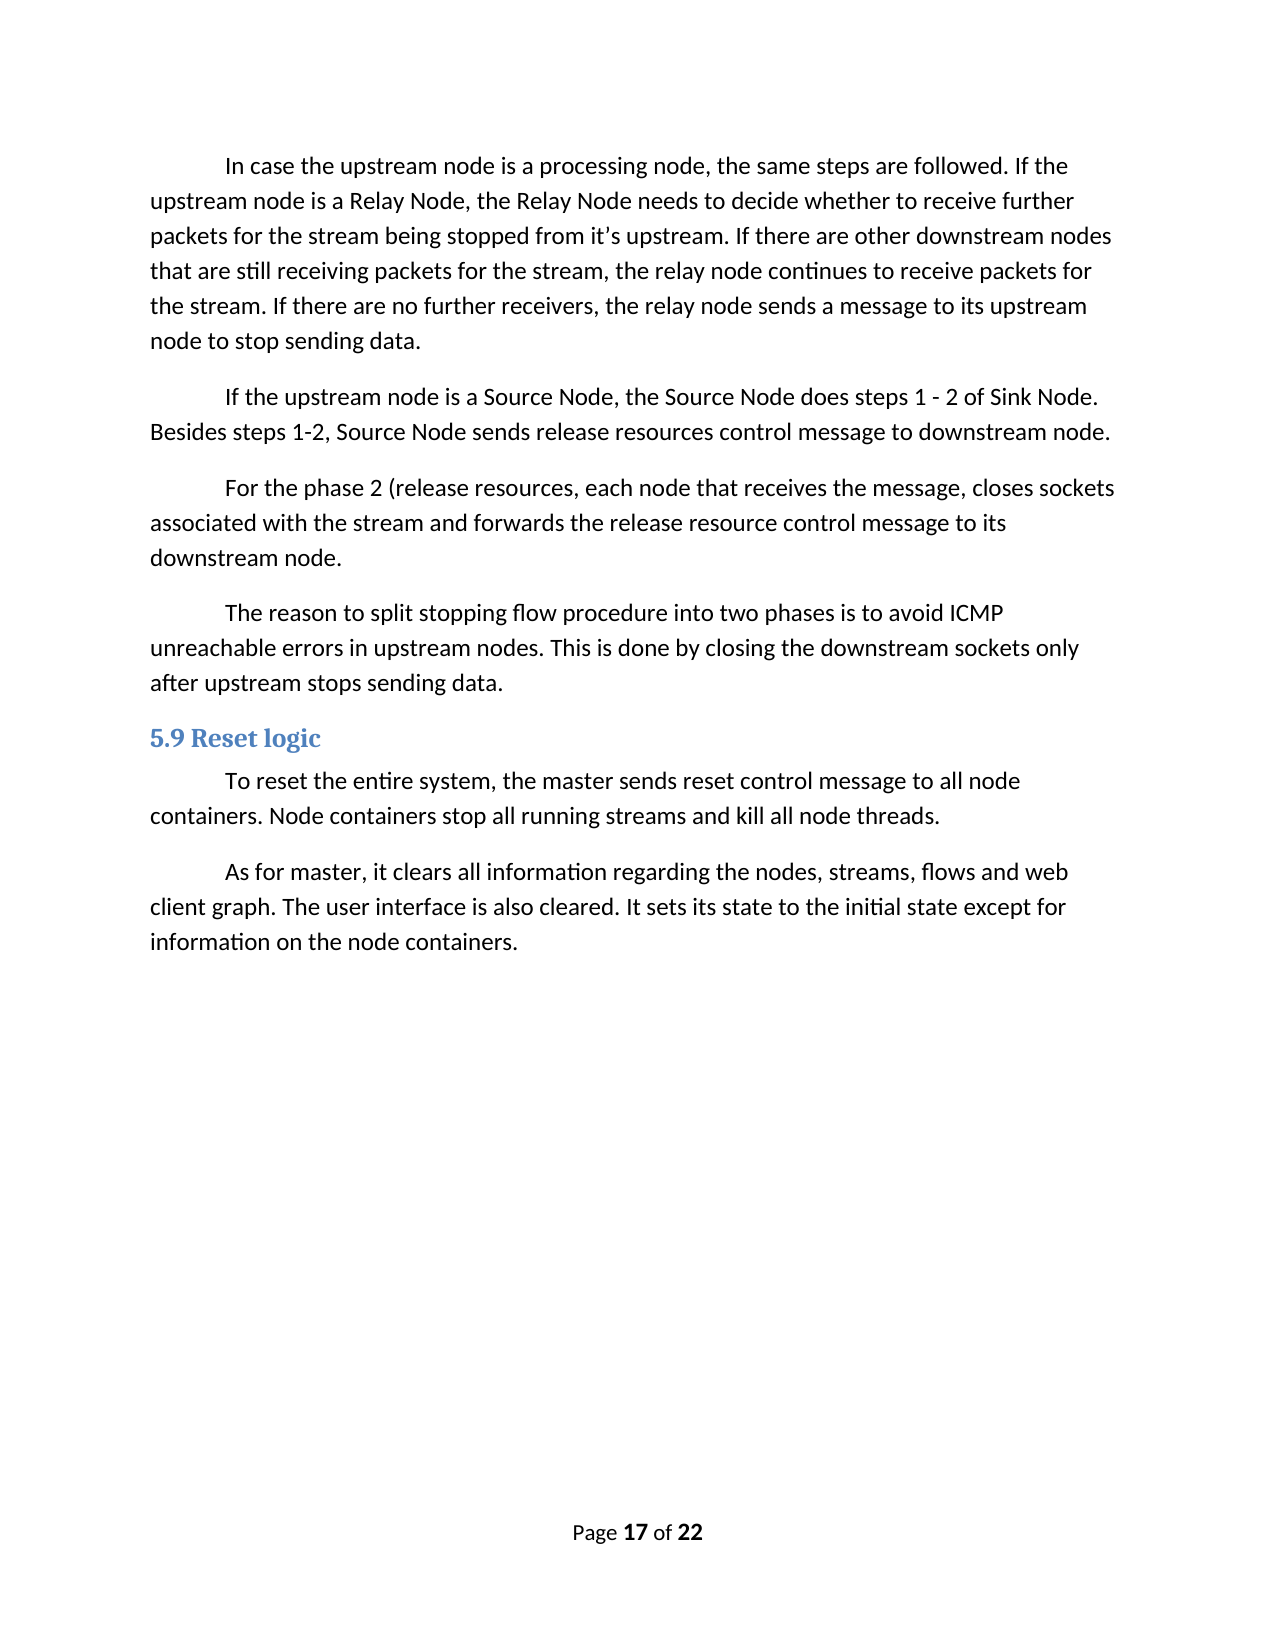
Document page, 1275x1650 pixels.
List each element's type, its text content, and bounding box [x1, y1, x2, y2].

text As for master, it clears all information regarding the nodes, streams, flows and web client graph. The user interface is also cleared. It sets its state to the initial state except for information on the node containers. [150, 856, 1125, 956]
text In case the upstream node is a processing node, the same steps are followed. If the upstream node is a Relay Node, the Relay Node needs to decide whether to receive further packets for the stream being stopped from it’s upstream. If there are other downstream nodes that are still receiving packets for the stream, the relay node continues to receive packets for the stream. If there are no further receivers, the relay node sends a message to its upstream node to stop sending data. [150, 150, 1125, 356]
subtitle 5.9 Reset logic [150, 723, 1125, 754]
text For the phase 2 (release resources, each node that receives the message, closes sockets associated with the stream and forwards the release resource control message to its downstream node. [150, 472, 1125, 572]
text The reason to split stopping flow procedure into two phases is to avoid ICMP unreachable errors in upstream nodes. This is done by closing the downstream sockets only after upstream stops sending data. [150, 597, 1125, 698]
text To reset the entire system, the master sends reset control message to all node containers. Node containers stop all running streams and kill all node threads. [150, 765, 1125, 830]
text If the upstream node is a Source Node, the Source Node does steps 1 - 2 of Sink Node. Besides steps 1-2, Source Node sends release resources control message to downstream node. [150, 381, 1125, 446]
